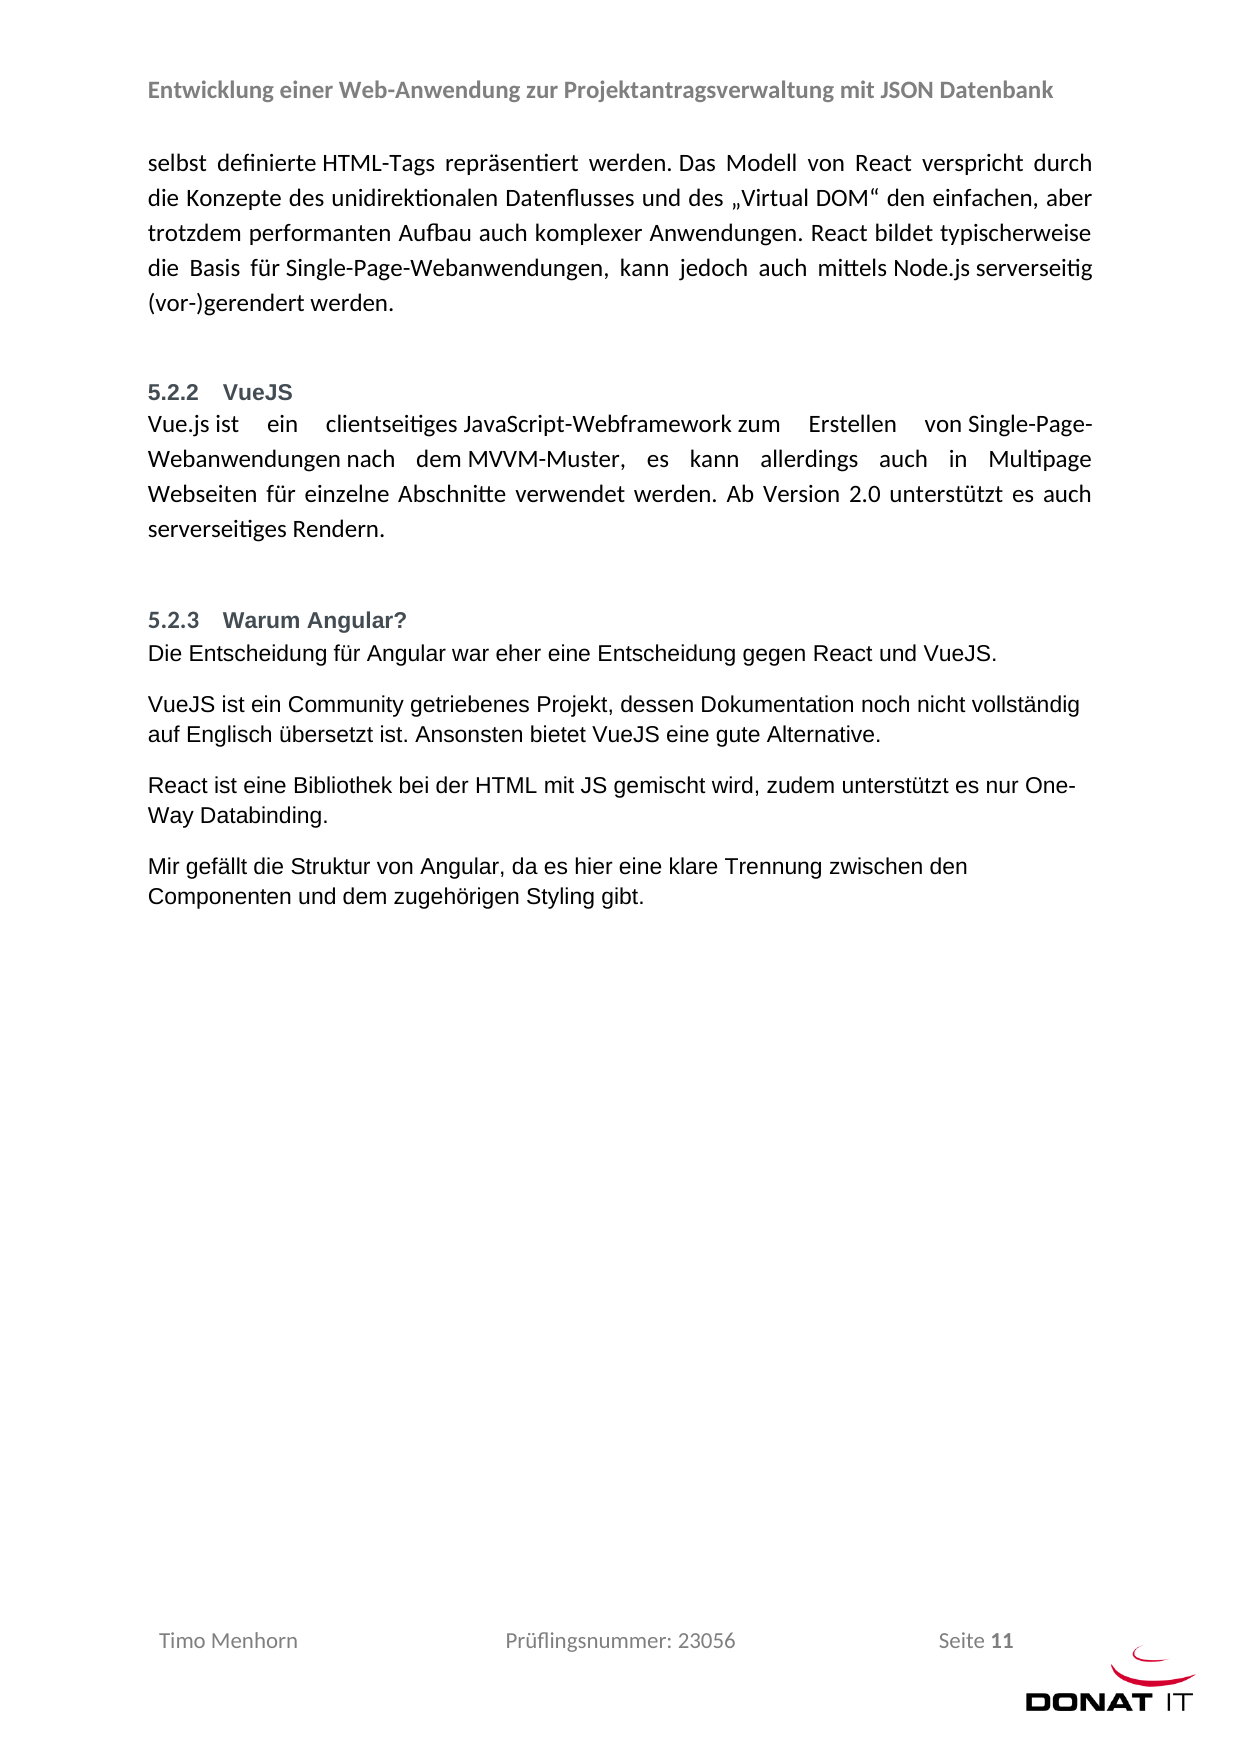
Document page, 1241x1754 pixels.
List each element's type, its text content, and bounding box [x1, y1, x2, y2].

text React ist eine Bibliothek bei der HTML mit JS gemischt wird, zudem unterstützt es nur One-Way Databinding. [148, 772, 1093, 828]
text VueJS ist ein Community getriebenes Projekt, dessen Dokumentation noch nicht vollständig auf Englisch übersetzt ist. Ansonsten bietet VueJS eine gute Alternative. [148, 691, 1093, 747]
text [148, 148, 1093, 318]
text Die Entscheidung für Angular war eher eine Entscheidung gegen React und VueJS. [148, 639, 1093, 666]
text Mir gefällt die Struktur von Angular, da es hier eine klare Trennung zwischen den Componenten und dem zugehörigen Styling gibt. [148, 853, 1093, 909]
text Vue.js ist ein clientseitiges JavaScript-Webframework zum Erstellen von Single-Page-Webanwendungen nach dem MVVM-Muster, es kann allerdings auch in Multipage Webseiten für einzelne Abschnitte verwendet werden. Ab Version 2.0 unterstützt es auch serverseitiges Rendern. [148, 409, 1093, 544]
picture [1014, 1617, 1205, 1733]
subtitle VueJS [148, 378, 1093, 405]
subtitle Warum Angular? [148, 604, 1093, 635]
